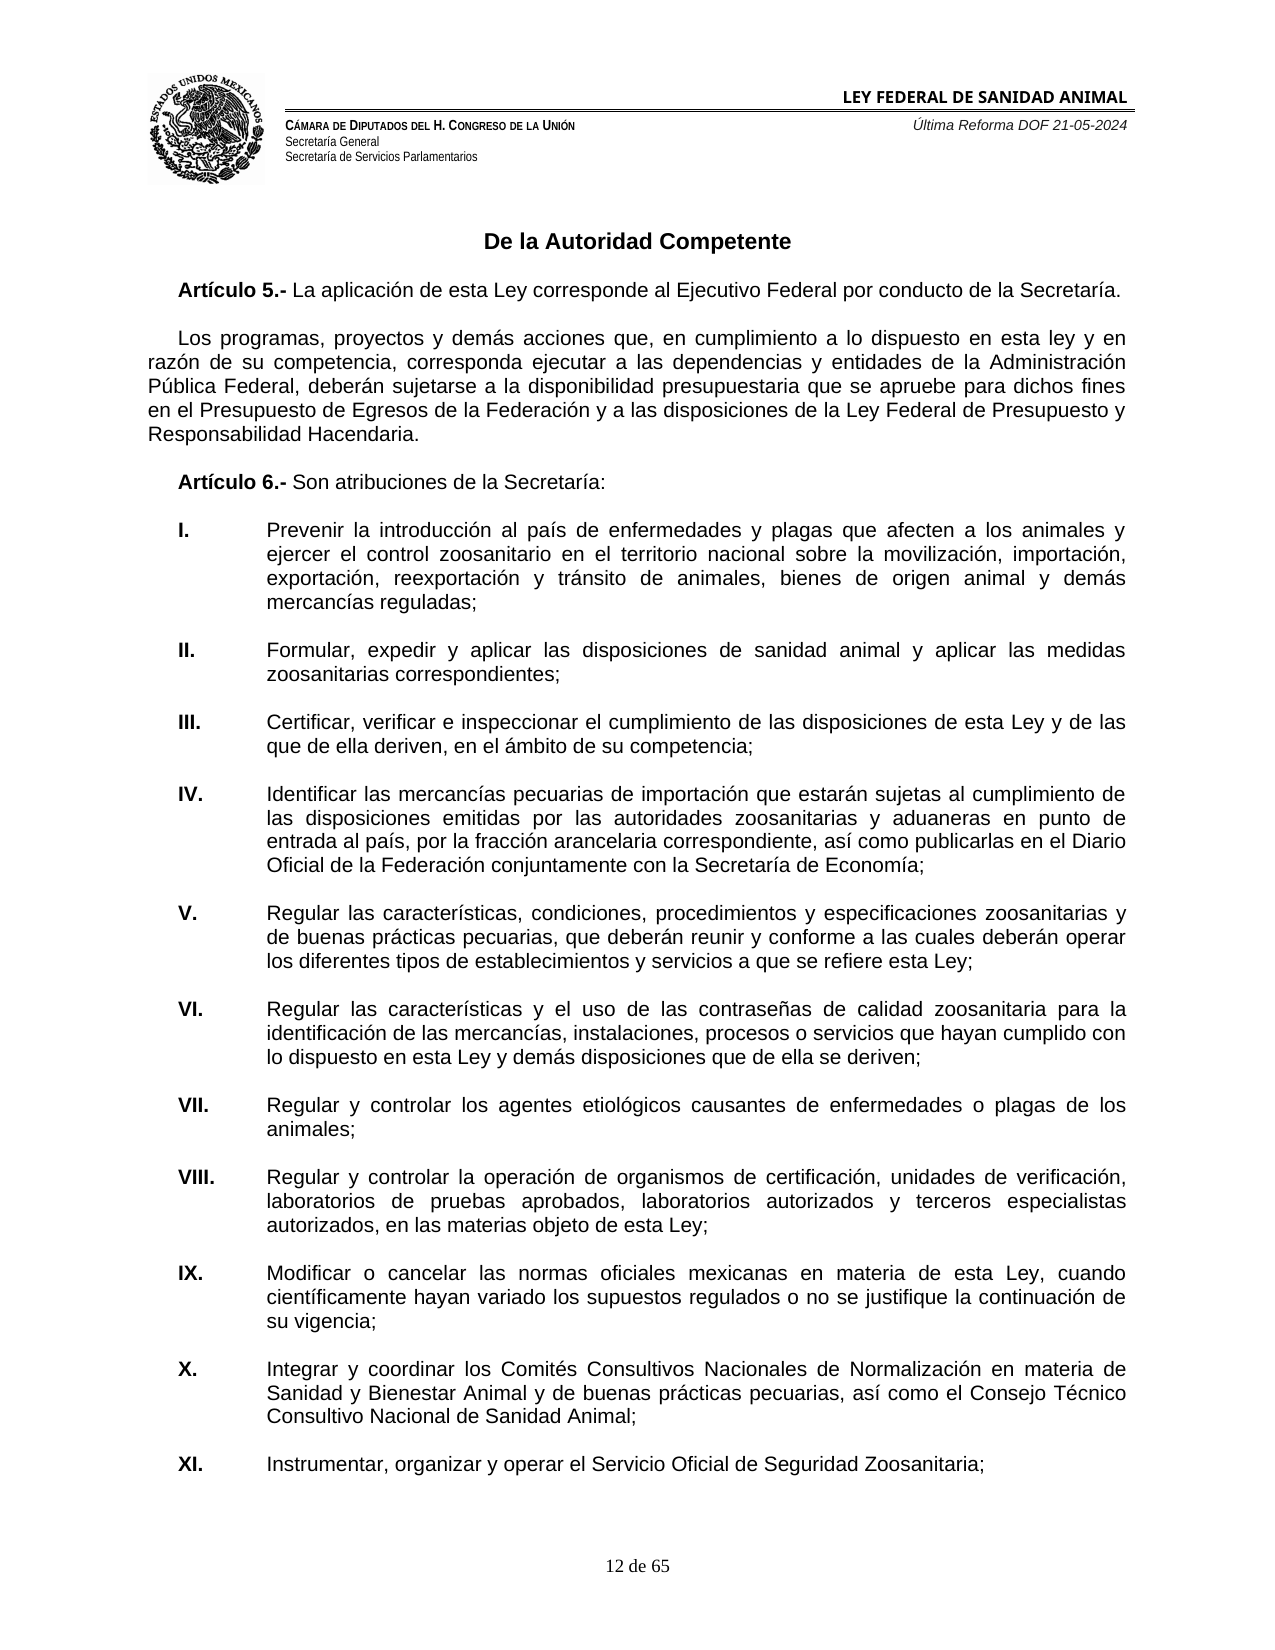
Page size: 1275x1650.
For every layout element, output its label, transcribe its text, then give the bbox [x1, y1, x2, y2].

text X. Integrar y coordinar los Comités Consultivos Nacionales de Normalización en materia de Sanidad y Bienestar Animal y de buenas prácticas pecuarias, así como el Consejo Técnico Consultivo Nacional de Sanidad Animal; [178, 1356, 1127, 1428]
text Artículo 5.- La aplicación de esta Ley corresponde al Ejecutivo Federal por conducto de la Secretaría. [148, 278, 1127, 302]
text III. Certificar, verificar e inspeccionar el cumplimiento de las disposiciones de esta Ley y de las que de ella deriven, en el ámbito de su competencia; [178, 709, 1127, 757]
text VIII. Regular y controlar la operación de organismos de certificación, unidades de verificación, laboratorios de pruebas aprobados, laboratorios autorizados y terceros especialistas autorizados, en las materias objeto de esta Ley; [178, 1165, 1127, 1237]
text V. Regular las características, condiciones, procedimientos y especificaciones zoosanitarias y de buenas prácticas pecuarias, que deberán reunir y conforme a las cuales deberán operar los diferentes tipos de establecimientos y servicios a que se refiere esta Ley; [178, 901, 1127, 973]
text Los programas, proyectos y demás acciones que, en cumplimiento a lo dispuesto en esta ley y en razón de su competencia, corresponda ejecutar a las dependencias y entidades de la Administración Pública Federal, deberán sujetarse a la disponibilidad presupuestaria que se apruebe para dichos fines en el Presupuesto de Egresos de la Federación y a las disposiciones de la Ley Federal de Presupuesto y Responsabilidad Hacendaria. [148, 326, 1127, 446]
text VII. Regular y controlar los agentes etiológicos causantes de enfermedades o plagas de los animales; [178, 1093, 1127, 1141]
text Artículo 6.- Son atribuciones de la Secretaría: [148, 470, 1127, 494]
text II. Formular, expedir y aplicar las disposiciones de sanidad animal y aplicar las medidas zoosanitarias correspondientes; [178, 638, 1127, 686]
text VI. Regular las características y el uso de las contraseñas de calidad zoosanitaria para la identificación de las mercancías, instalaciones, procesos o servicios que hayan cumplido con lo dispuesto en esta Ley y demás disposiciones que de ella se deriven; [178, 997, 1127, 1069]
text I. Prevenir la introducción al país de enfermedades y plagas que afecten a los animales y ejercer el control zoosanitario en el territorio nacional sobre la movilización, importación, exportación, reexportación y tránsito de animales, bienes de origen animal y demás mercancías reguladas; [178, 518, 1127, 614]
text XI. Instrumentar, organizar y operar el Servicio Oficial de Seguridad Zoosanitaria; [178, 1452, 1127, 1476]
text IX. Modificar o cancelar las normas oficiales mexicanas en materia de esta Ley, cuando científicamente hayan variado los supuestos regulados o no se justifique la continuación de su vigencia; [178, 1261, 1127, 1332]
text IV. Identificar las mercancías pecuarias de importación que estarán sujetas al cumplimiento de las disposiciones emitidas por las autoridades zoosanitarias y aduaneras en punto de entrada al país, por la fracción arancelaria correspondiente, así como publicarlas en el Diario Oficial de la Federación conjuntamente con la Secretaría de Economía; [178, 781, 1127, 877]
text De la Autoridad Competente [148, 228, 1127, 254]
